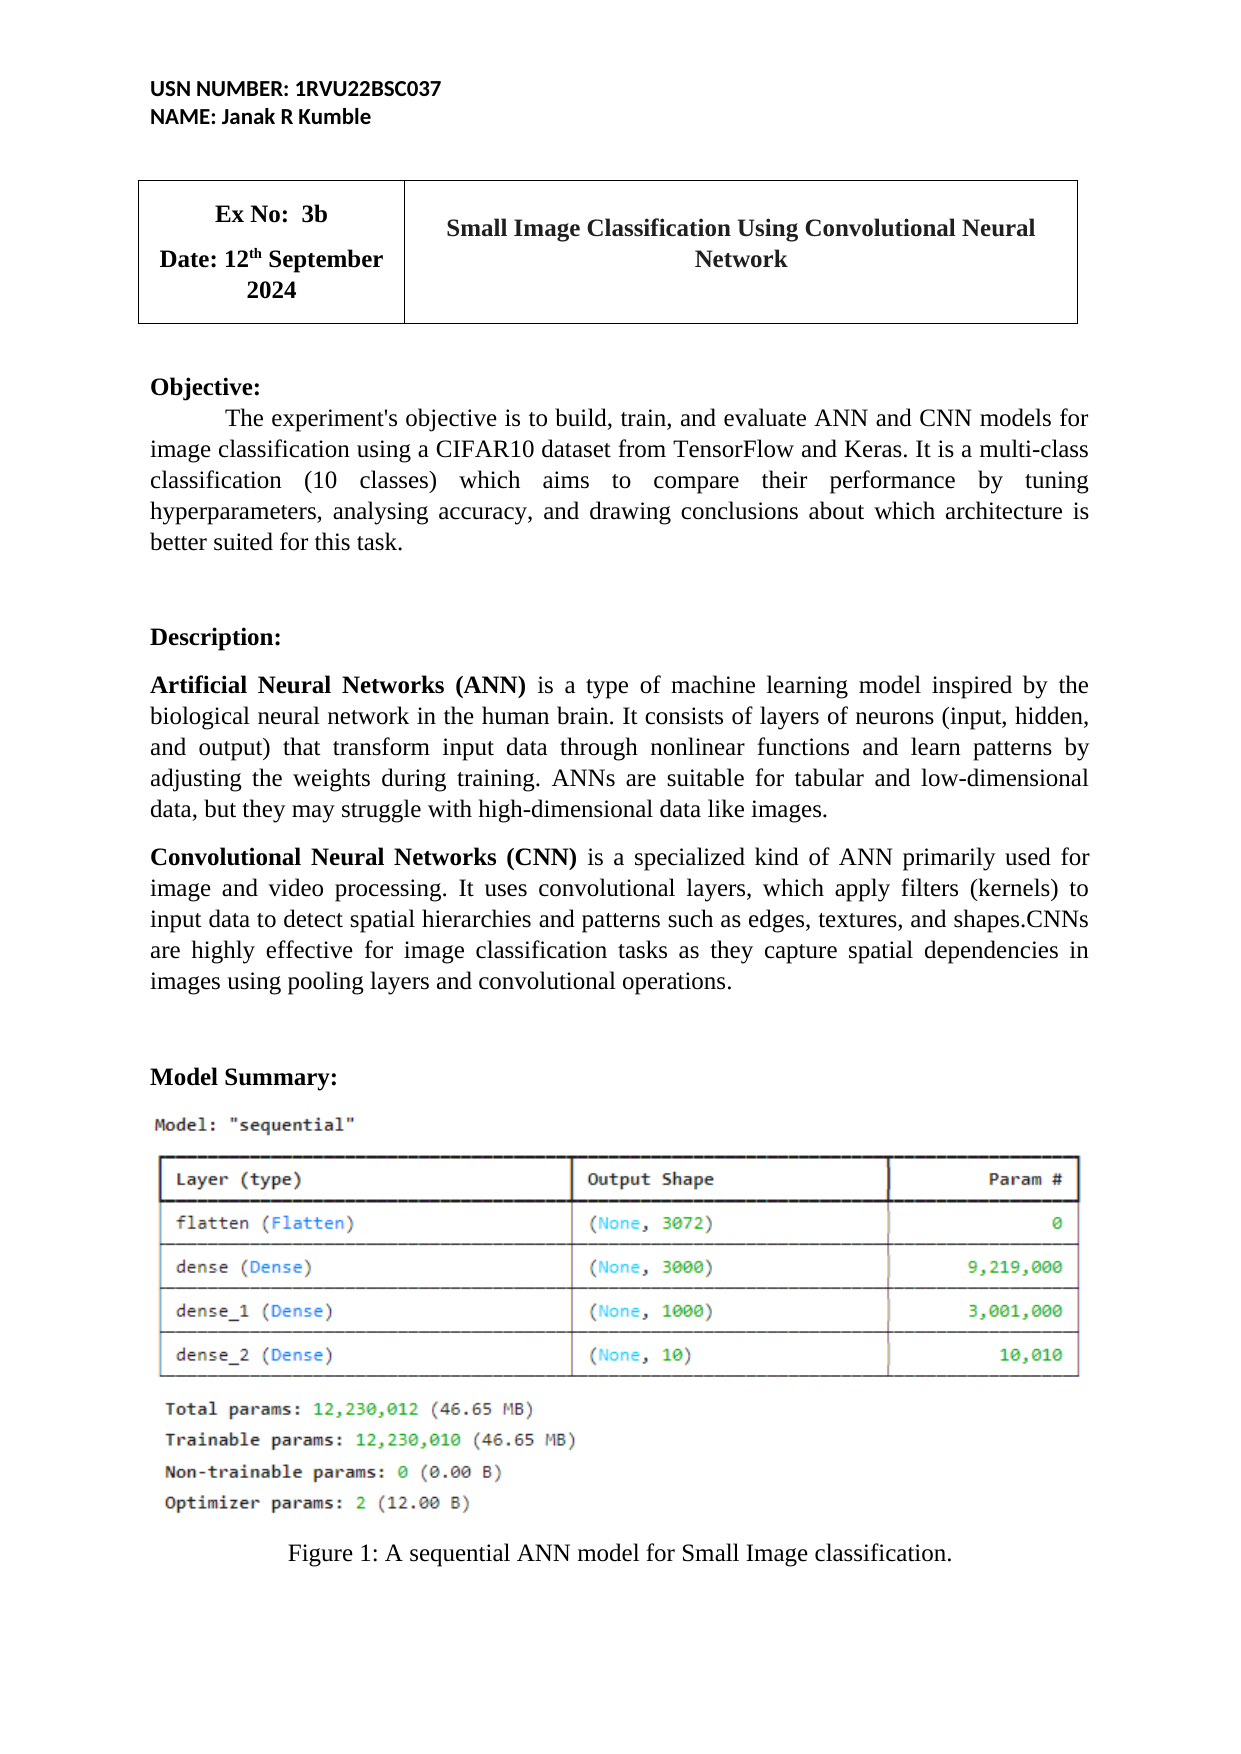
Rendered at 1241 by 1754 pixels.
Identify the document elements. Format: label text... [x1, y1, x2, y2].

text Artificial Neural Networks (ANN) is a type of machine learning model inspired by the biological neural network in the human brain. It consists of layers of neurons (input, hidden, and output) that transform input data through nonlinear functions and learn patterns by adjusting the weights during training. ANNs are suitable for tabular and low-dimensional data, but they may struggle with high-dimensional data like images. [150, 670, 1090, 823]
text Figure 1: A sequential ANN model for Small Image classification. [150, 1538, 1090, 1566]
text Model Summary: [150, 1062, 1090, 1090]
table_header Small Image Classification Using Convolutional Neural Network [405, 181, 1077, 323]
text Objective: The experiment's objective is to build, train, and evaluate ANN and CNN models for image classification using a CIFAR10 dataset from TensorFlow and Keras. It is a multi-class classification (10 classes) which aims to compare their performance by tuning hyperparameters, analysing accuracy, and drawing conclusions about which architecture is better suited for this task. [150, 372, 1090, 556]
text Convolutional Neural Networks (CNN) is a specialized kind of ANN primarily used for image and video processing. It uses convolutional layers, which apply filters (kernels) to input data to detect spatial hierarchies and patterns such as edges, textures, and shapes.CNNs are highly effective for image classification tasks as they capture spatial dependencies in images using pooling layers and convolutional operations. [150, 842, 1090, 995]
text Description: [150, 622, 1090, 651]
picture [150, 1109, 1091, 1519]
table_header Ex No: 3b Date: 12th September 2024 [139, 181, 404, 323]
